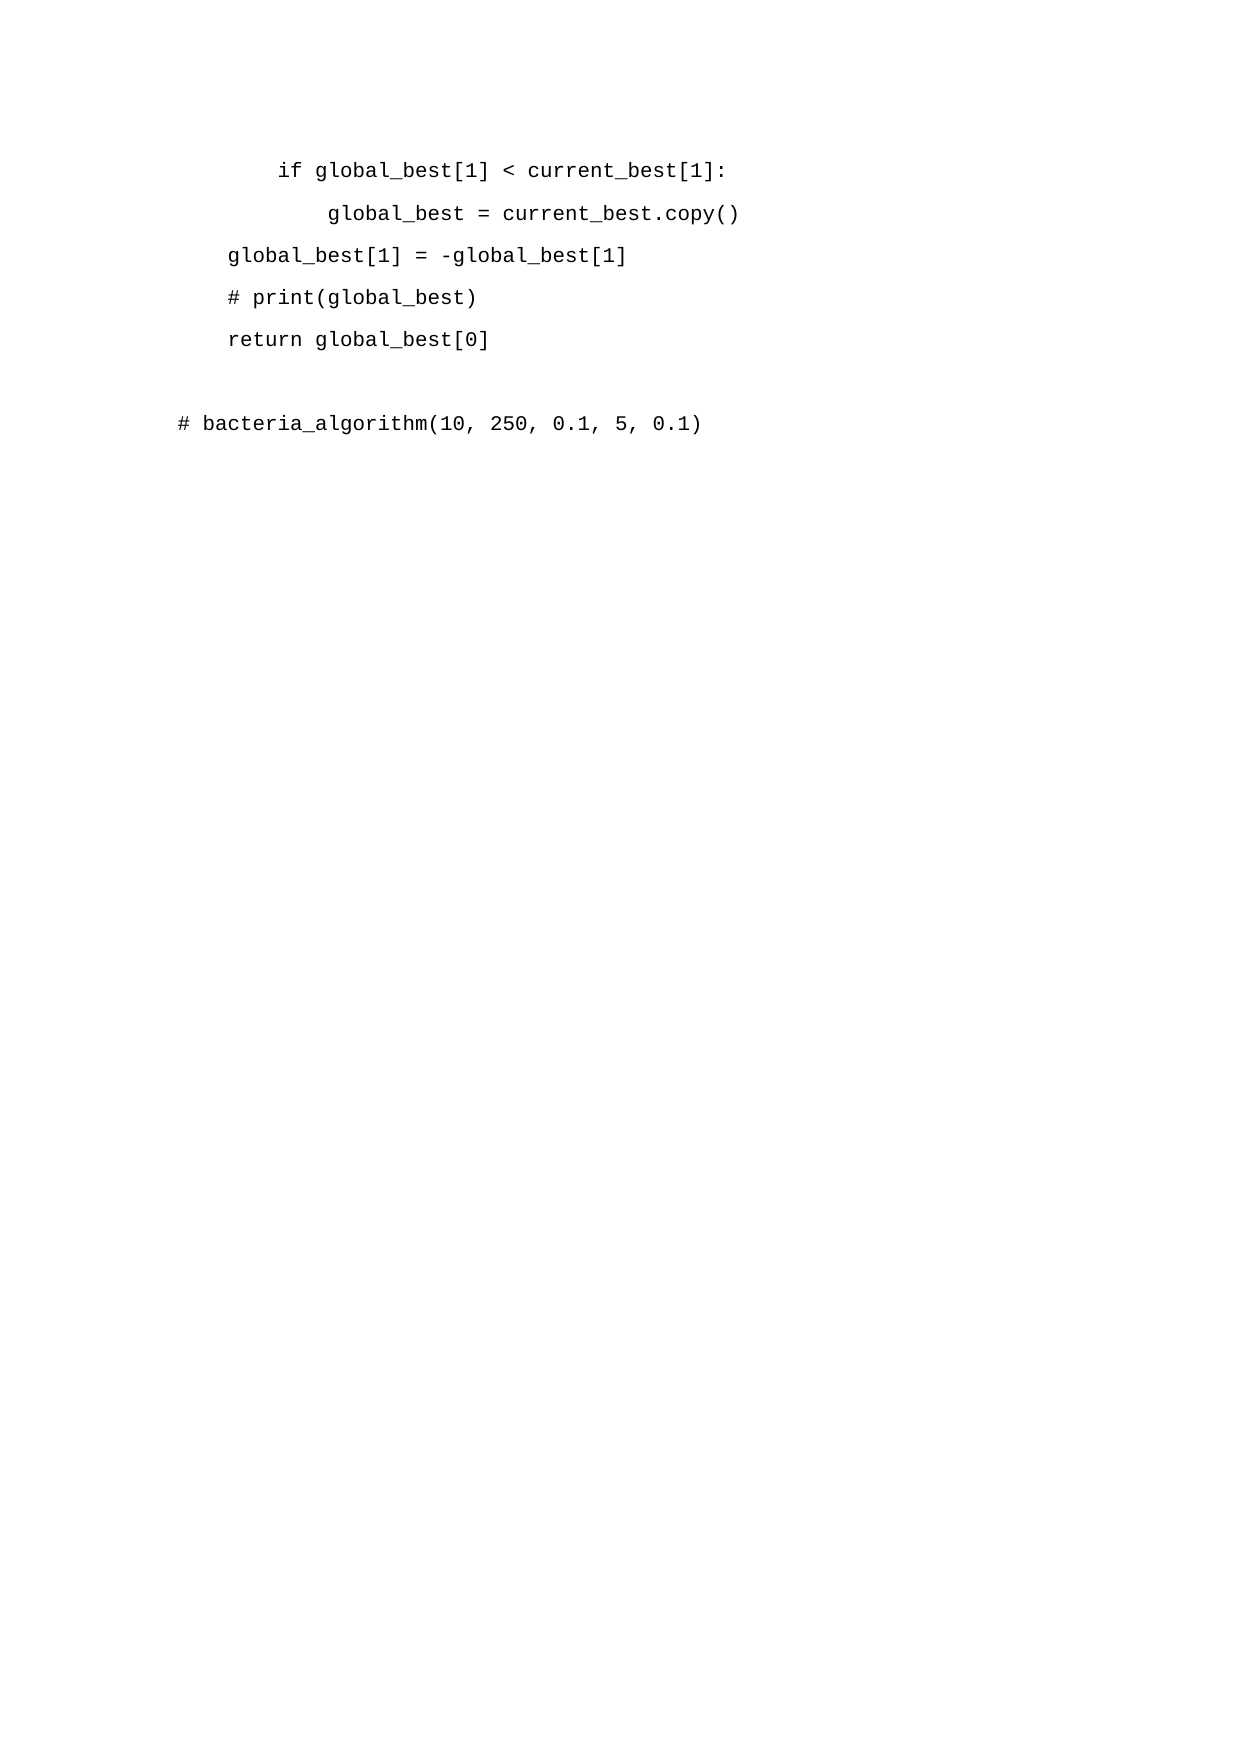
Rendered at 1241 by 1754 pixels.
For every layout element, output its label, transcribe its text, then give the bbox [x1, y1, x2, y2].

text # bacteria_algorithm(10, 250, 0.1, 5, 0.1) [177, 413, 1152, 437]
text # print(global_best) [177, 287, 1152, 311]
text global_best = current_best.copy() [177, 202, 1152, 226]
text global_best[1] = -global_best[1] [177, 245, 1152, 268]
text if global_best[1] < current_best[1]: [177, 160, 1152, 184]
text return global_best[0] [177, 329, 1152, 353]
